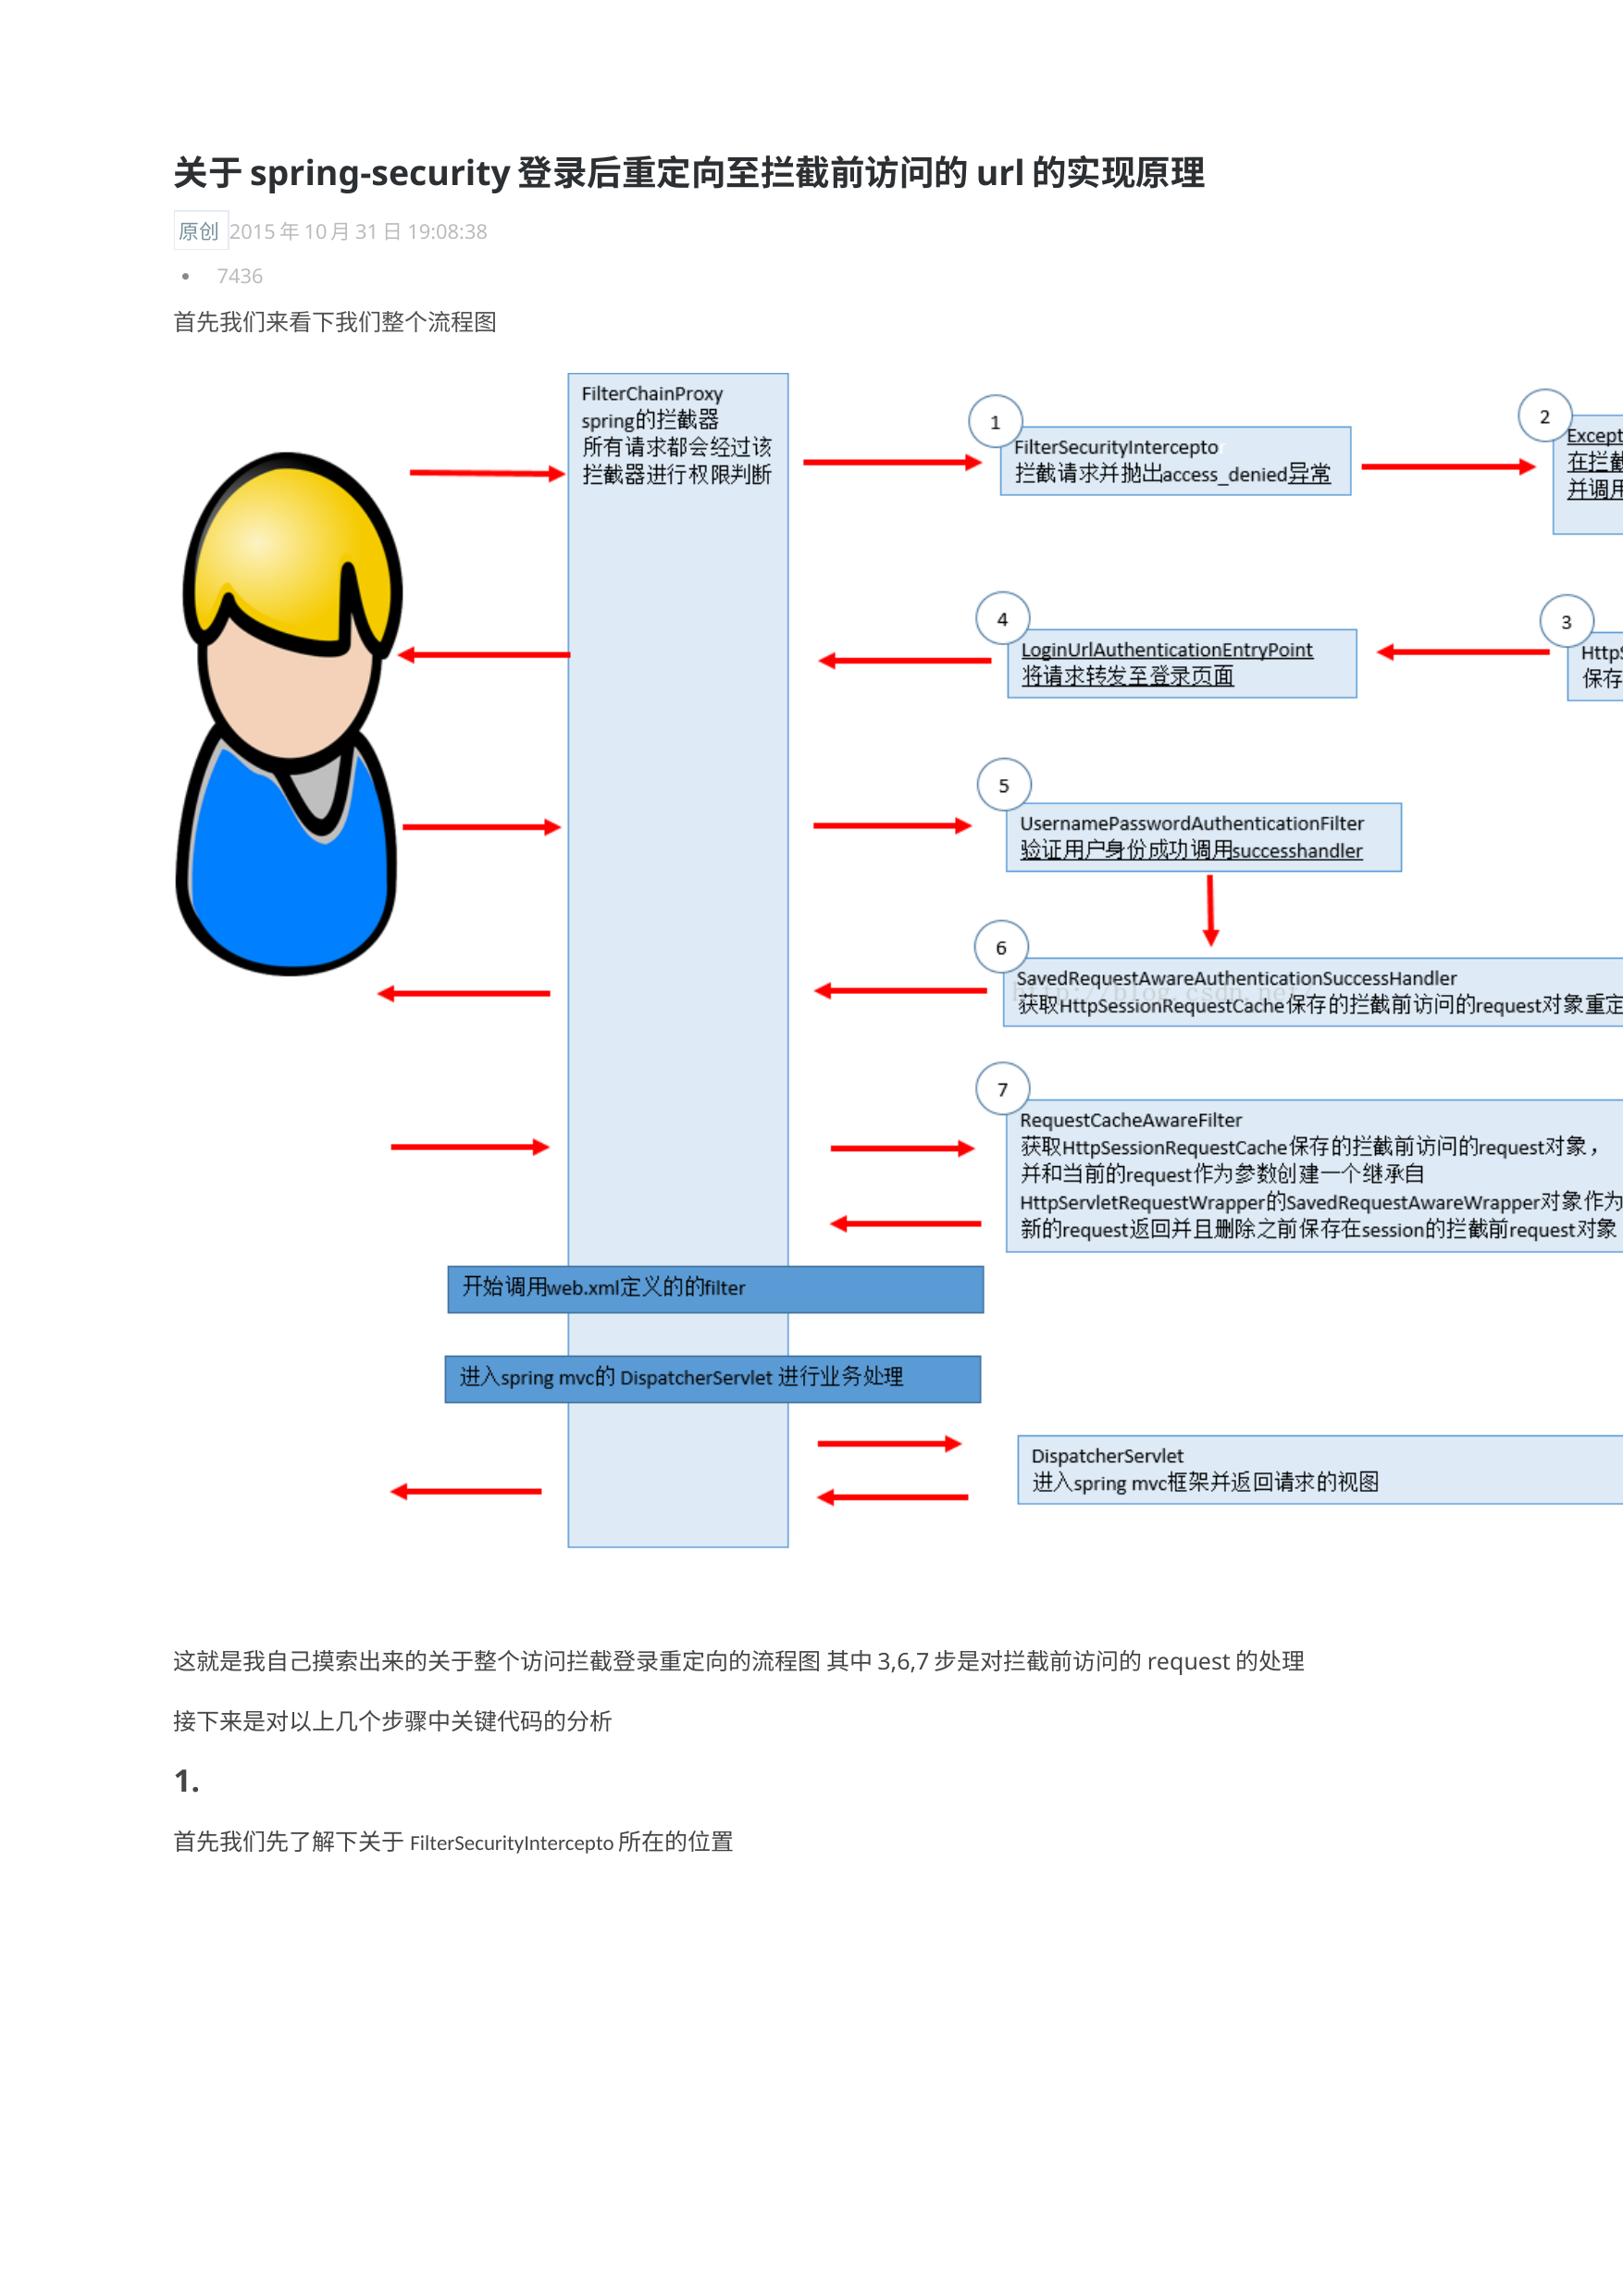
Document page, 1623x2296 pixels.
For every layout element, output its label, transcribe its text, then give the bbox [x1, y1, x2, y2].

text 这就是我自己摸索出来的关于整个访问拦截登录重定向的流程图 其中3,6,7步是对拦截前访问的request的处理 [173, 1630, 1449, 1690]
text 首先我们先了解下关于 FilterSecurityIntercepto所在的位置 [173, 1810, 1449, 1870]
text 关于spring-security登录后重定向至拦截前访问的url的实现原理 [173, 140, 1449, 200]
text 原创 2015年10月31日 19:08:38 [173, 200, 1449, 260]
text 1. [173, 1750, 1449, 1810]
text 首先我们来看下我们整个流程图 [173, 291, 1449, 351]
picture [173, 373, 1623, 1582]
list 7436 [182, 260, 1449, 291]
text 接下来是对以上几个步骤中关键代码的分析 [173, 1690, 1449, 1750]
